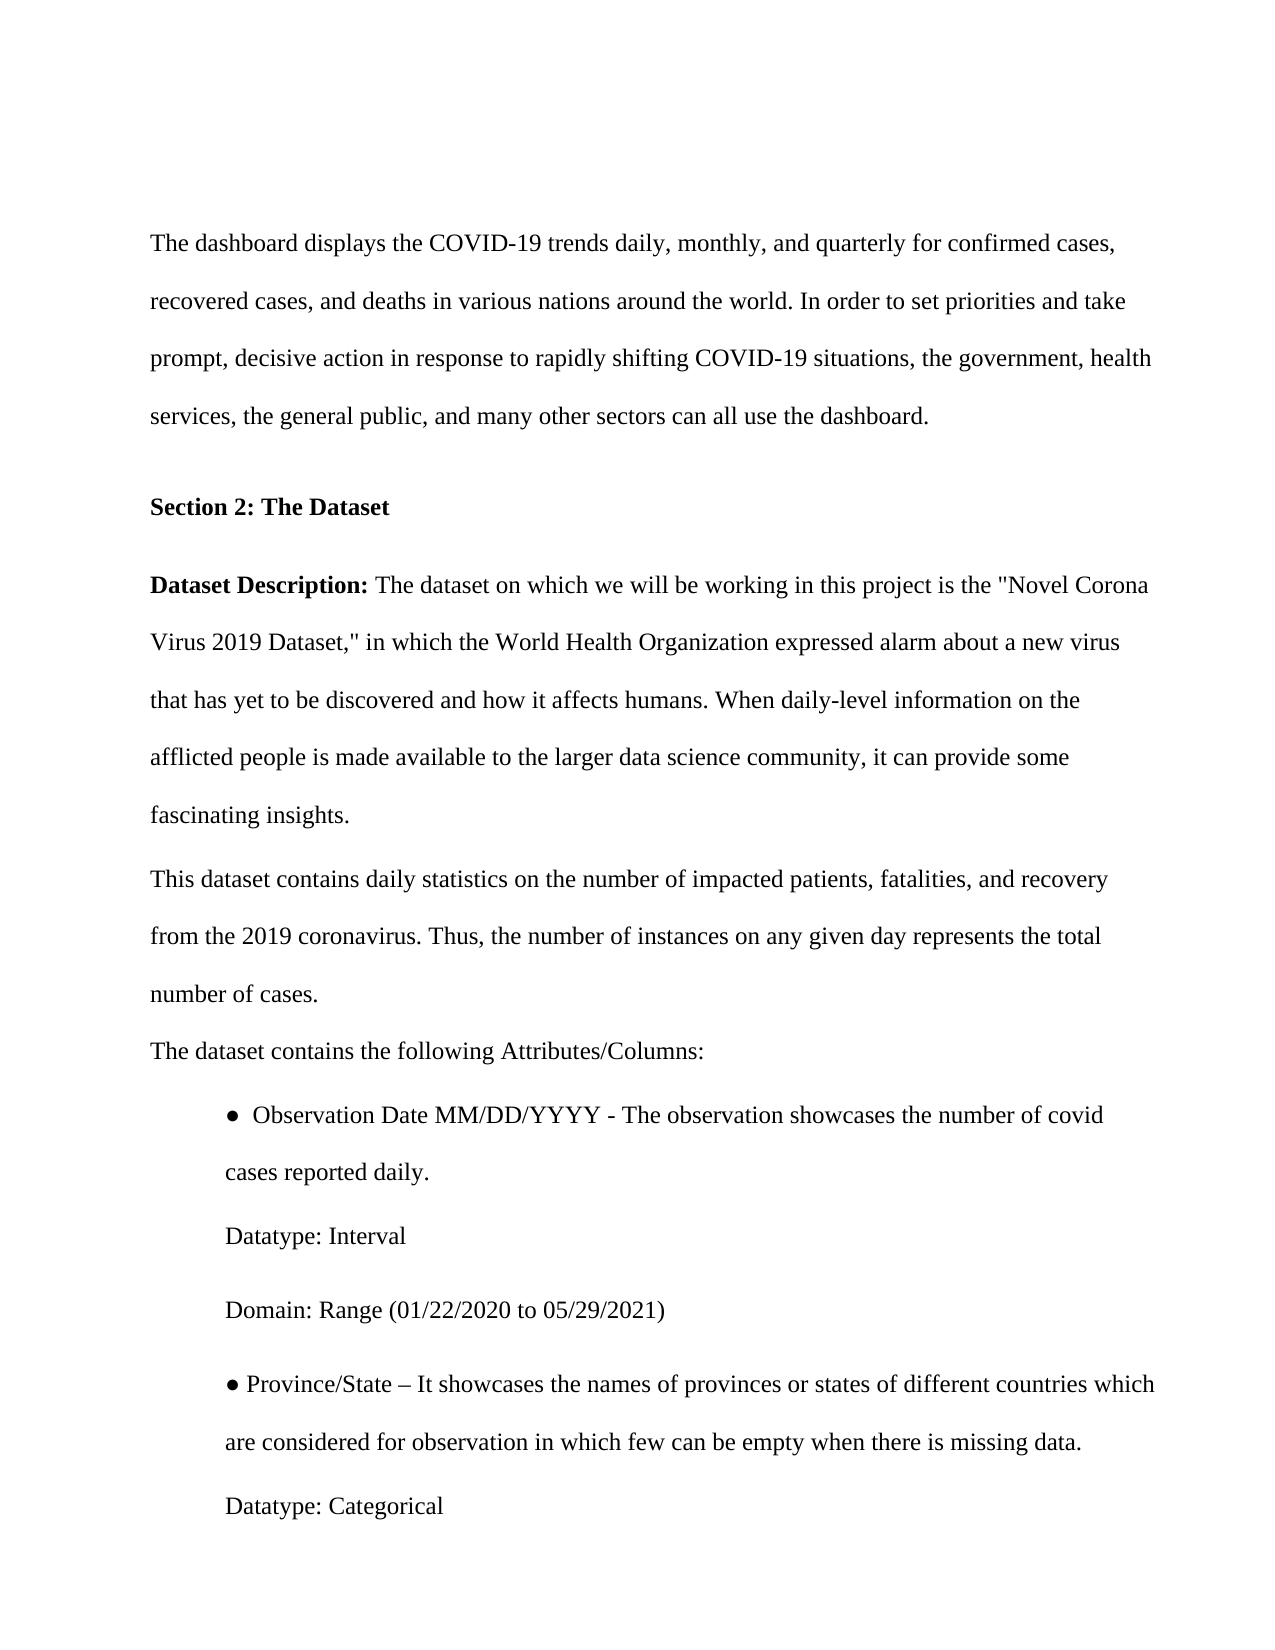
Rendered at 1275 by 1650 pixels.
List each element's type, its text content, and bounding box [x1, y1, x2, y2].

subtitle Section 2: The Dataset [150, 492, 1162, 520]
text ● Observation Date MM/DD/YYYY - The observation showcases the number of covid cases reported daily. [225, 1100, 1162, 1186]
text This dataset contains daily statistics on the number of impacted patients, fatalities, and recovery from the 2019 coronavirus. Thus, the number of instances on any given day represents the total number of cases. [150, 864, 1162, 1007]
text Dataset Description: The dataset on which we will be working in this project is the "Novel Corona Virus 2019 Dataset," in which the World Health Organization expressed alarm about a new virus that has yet to be discovered and how it affects humans. When daily-level information on the afflicted people is made available to the larger data science community, it can provide some fascinating insights. [150, 570, 1162, 829]
text The dashboard displays the COVID-19 trends daily, monthly, and quarterly for confirmed cases, recovered cases, and deaths in various nations around the world. In order to set priorities and take prompt, decisive action in response to rapidly shifting COVID-19 situations, the government, health services, the general public, and many other sectors can all use the dashboard. [150, 228, 1162, 429]
text The dataset contains the following Attributes/Columns: [150, 1036, 1162, 1065]
text Datatype: Interval [225, 1221, 1162, 1250]
text ● Province/State – It showcases the names of provinces or states of different countries which are considered for observation in which few can be empty when there is missing data. [225, 1369, 1162, 1456]
text Datatype: Categorical [225, 1491, 1162, 1519]
text Domain: Range (01/22/2020 to 05/29/2021) [225, 1295, 1162, 1324]
